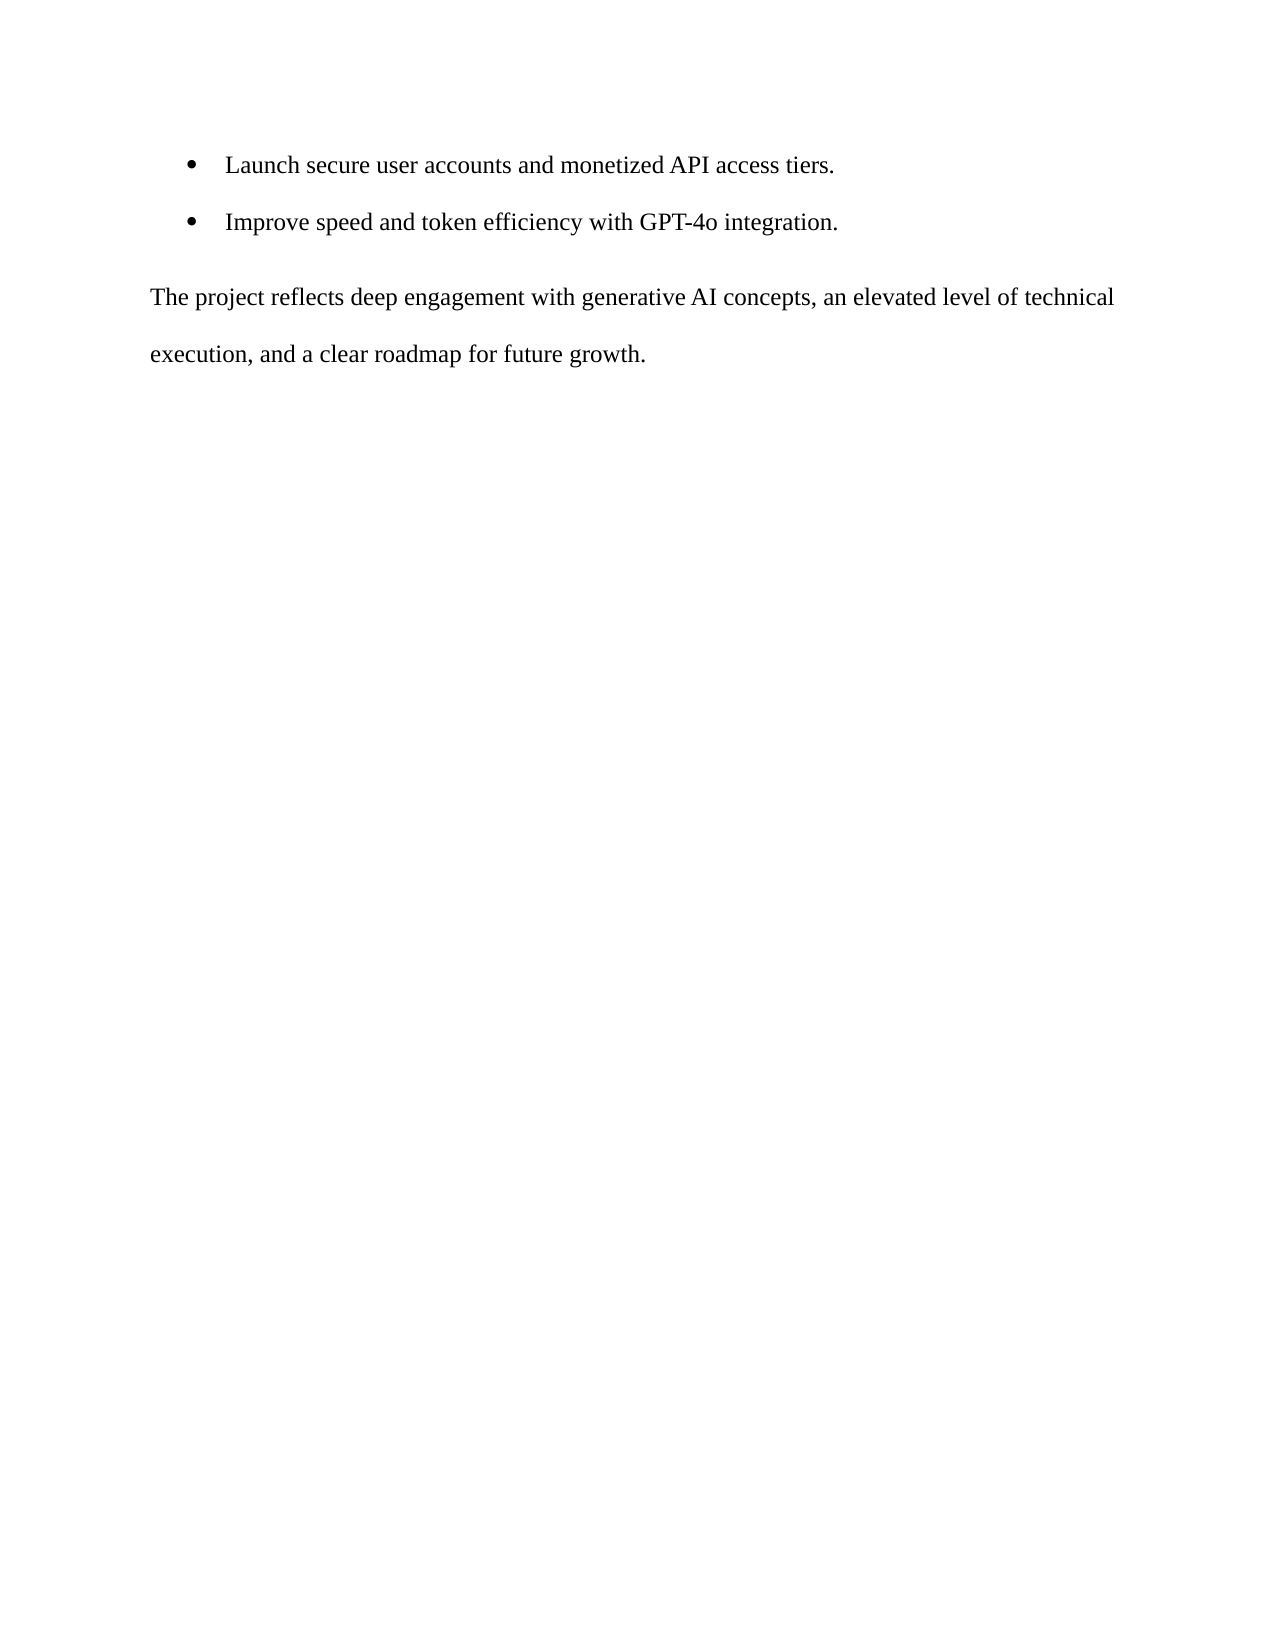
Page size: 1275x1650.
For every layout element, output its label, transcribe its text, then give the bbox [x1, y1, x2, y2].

list Improve speed and token efficiency with GPT-4o integration. [187, 207, 1125, 236]
text The project reflects deep engagement with generative AI concepts, an elevated level of technical execution, and a clear roadmap for future growth. [150, 282, 1125, 368]
list Launch secure user accounts and monetized API access tiers. [187, 150, 1125, 179]
